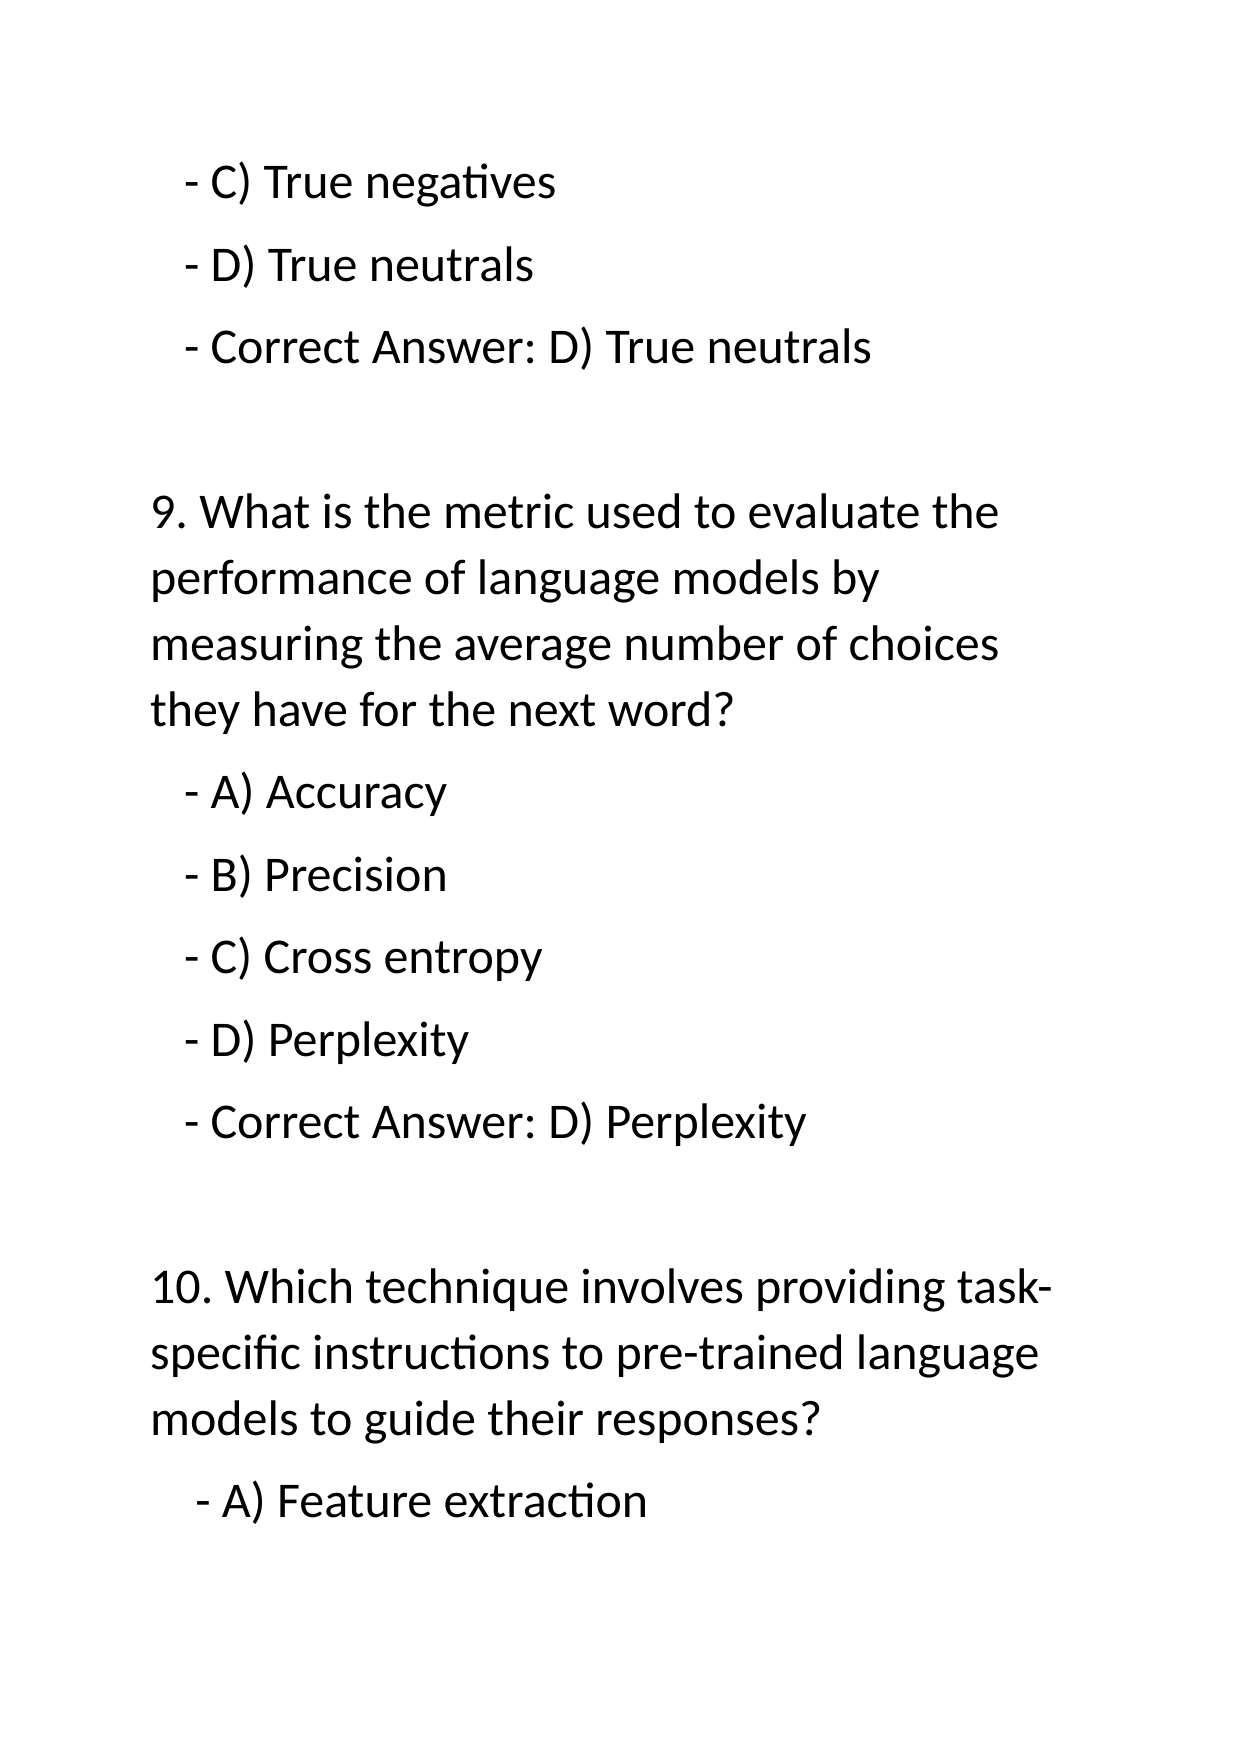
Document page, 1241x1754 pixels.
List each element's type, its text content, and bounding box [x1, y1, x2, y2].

text 10. Which technique involves providing task-specific instructions to pre-trained language models to guide their responses? [150, 1255, 1090, 1448]
text - A) Accuracy [150, 760, 1090, 821]
text - Correct Answer: D) True neutrals [150, 315, 1090, 376]
text - Correct Answer: D) Perplexity [150, 1090, 1090, 1151]
text - C) Cross entropy [150, 925, 1090, 986]
text - B) Precision [150, 842, 1090, 903]
text - C) True negatives [150, 150, 1090, 211]
text - D) Perplexity [150, 1007, 1090, 1068]
text - D) True neutrals [150, 232, 1090, 293]
text - A) Feature extraction [150, 1469, 1090, 1530]
text 9. What is the metric used to evaluate the performance of language models by measuring the average number of choices they have for the next word? [150, 480, 1090, 738]
